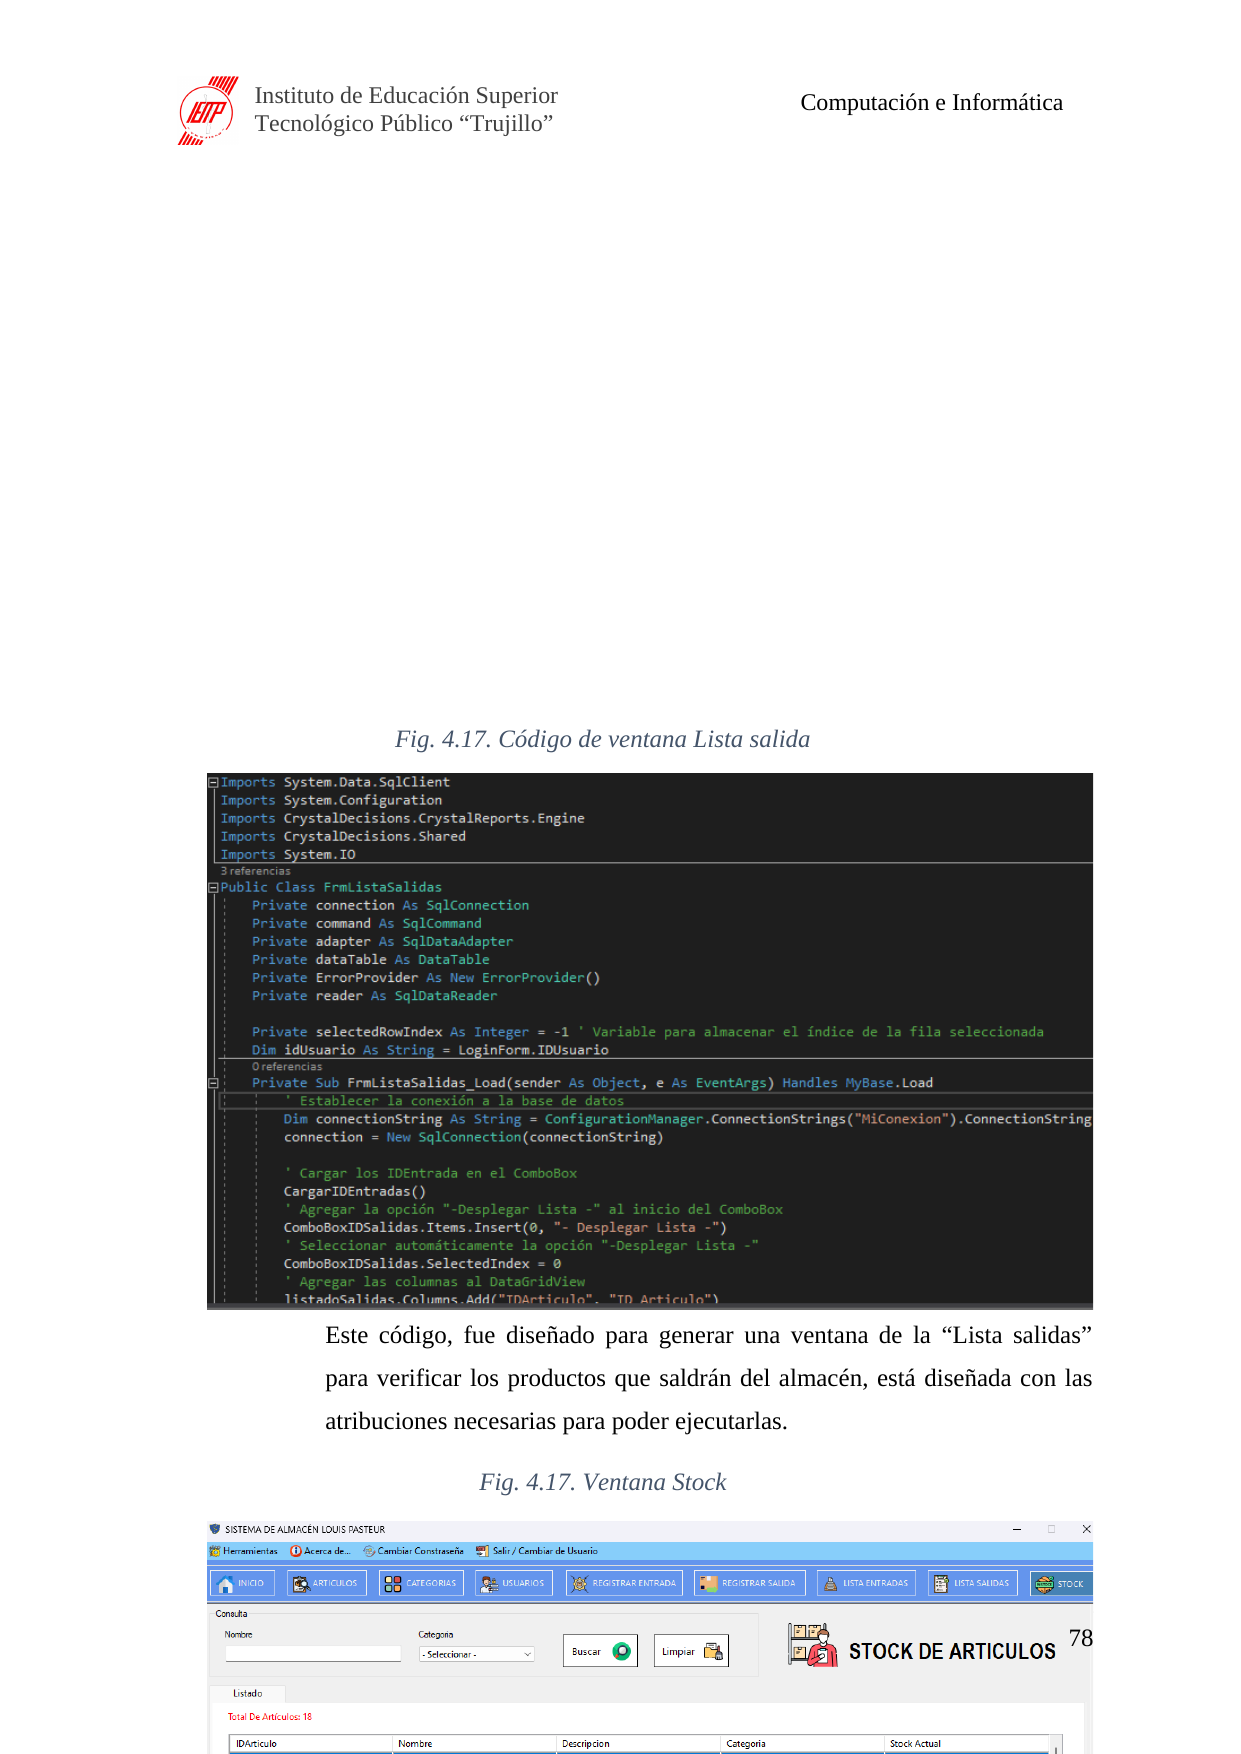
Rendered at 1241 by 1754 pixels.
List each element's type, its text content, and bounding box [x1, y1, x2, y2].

picture [207, 773, 1094, 1310]
picture [177, 76, 239, 145]
text Este código, fue diseñado para generar una ventana de la “Lista salidas” para verificar los productos que saldrán del almacén, está diseñada con las atribuciones necesarias para poder ejecutarlas. [325, 1320, 1093, 1435]
picture [207, 1521, 1094, 1754]
